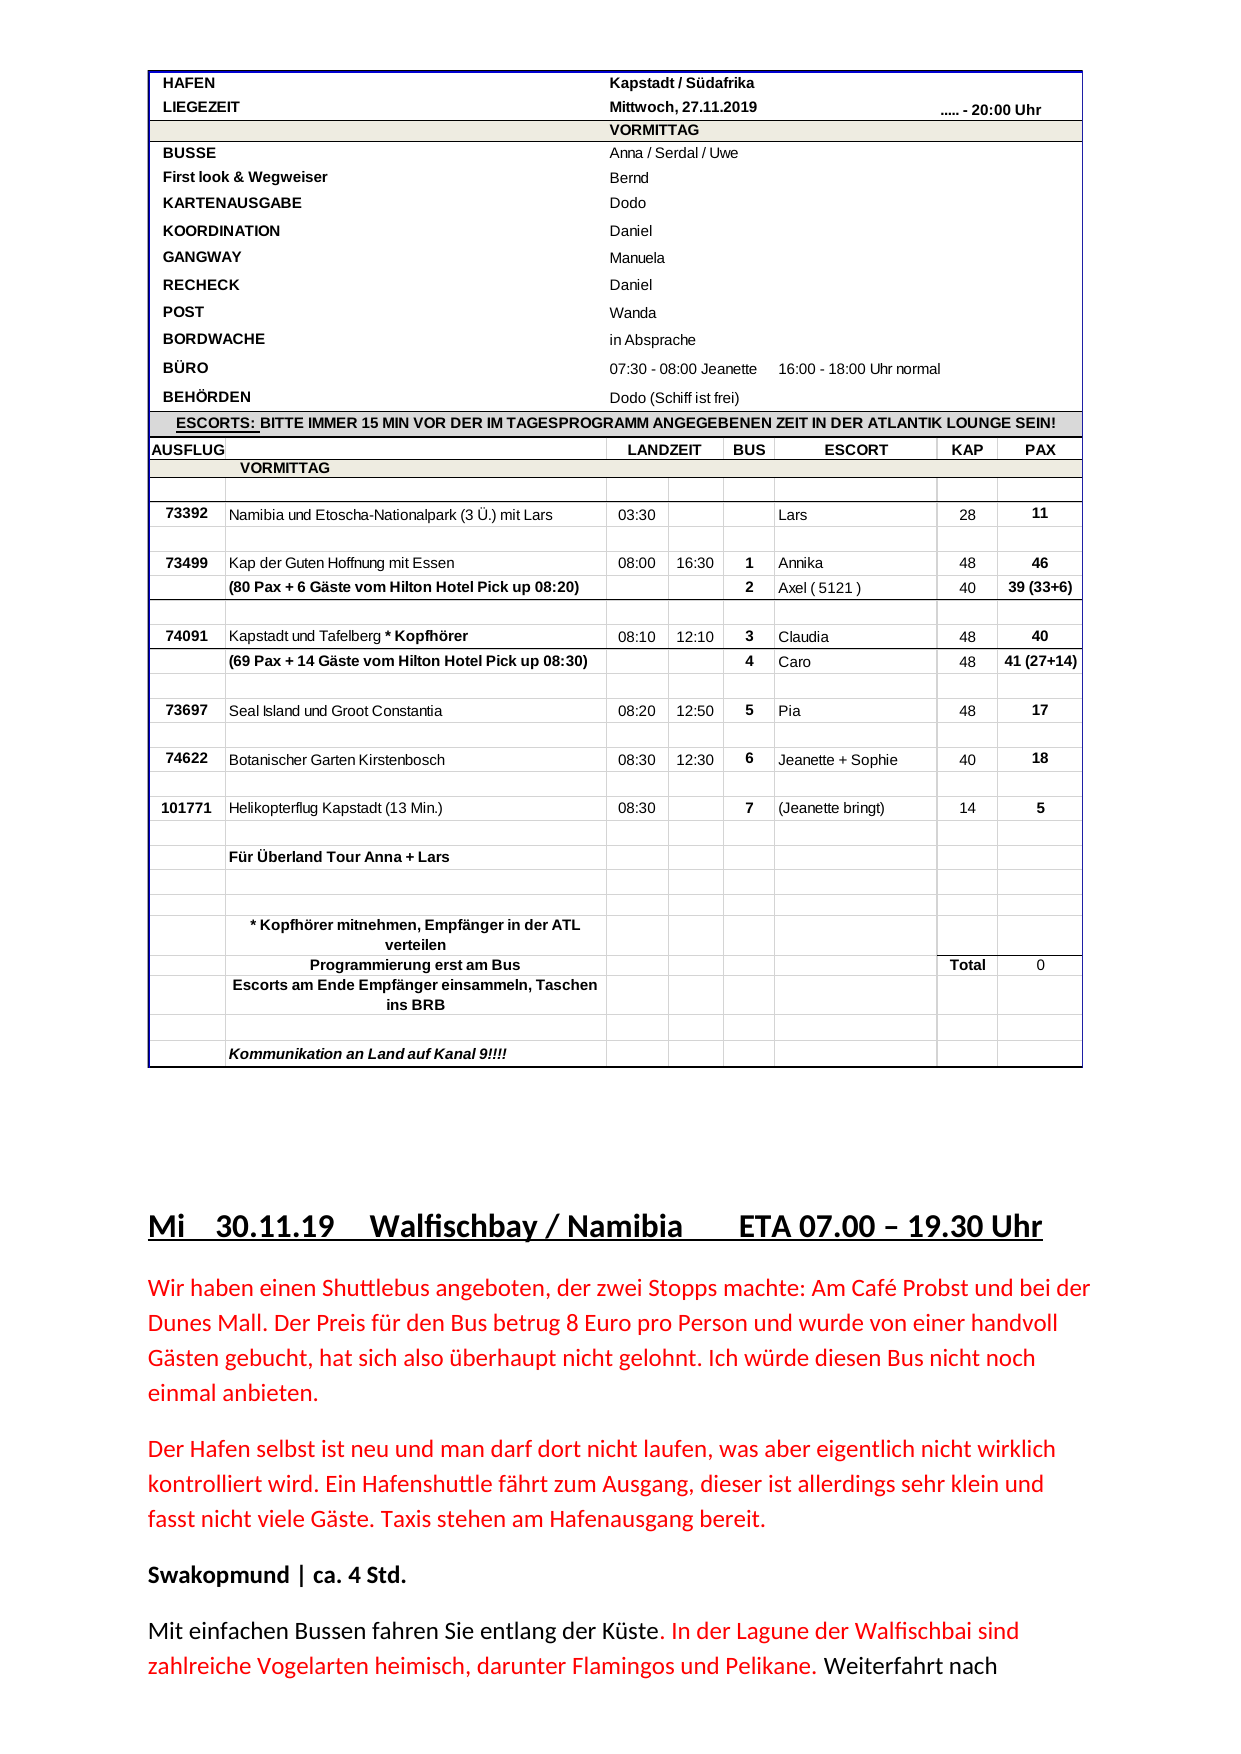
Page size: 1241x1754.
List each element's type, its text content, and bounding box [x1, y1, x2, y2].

text Mi 30.11.19 Walfischbay / Namibia ETA 07.00 – 19.30 Uhr [148, 1205, 1092, 1245]
text Der Hafen selbst ist neu und man darf dort nicht laufen, was aber eigentlich nicht wirklich kontrolliert wird. Ein Hafenshuttle fährt zum Ausgang, dieser ist allerdings sehr klein und fasst nicht viele Gäste. Taxis stehen am Hafenausgang bereit. [148, 1433, 1092, 1534]
text Wir haben einen Shuttlebus angeboten, der zwei Stopps machte: Am Café Probst und bei der Dunes Mall. Der Preis für den Bus betrug 8 Euro pro Person und wurde von einer handvoll Gästen gebucht, hat sich also überhaupt nicht gelohnt. Ich würde diesen Bus nicht noch einmal anbieten. [148, 1272, 1092, 1408]
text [148, 1615, 1092, 1680]
text Swakopmund | ca. 4 Std. [148, 1559, 1092, 1589]
